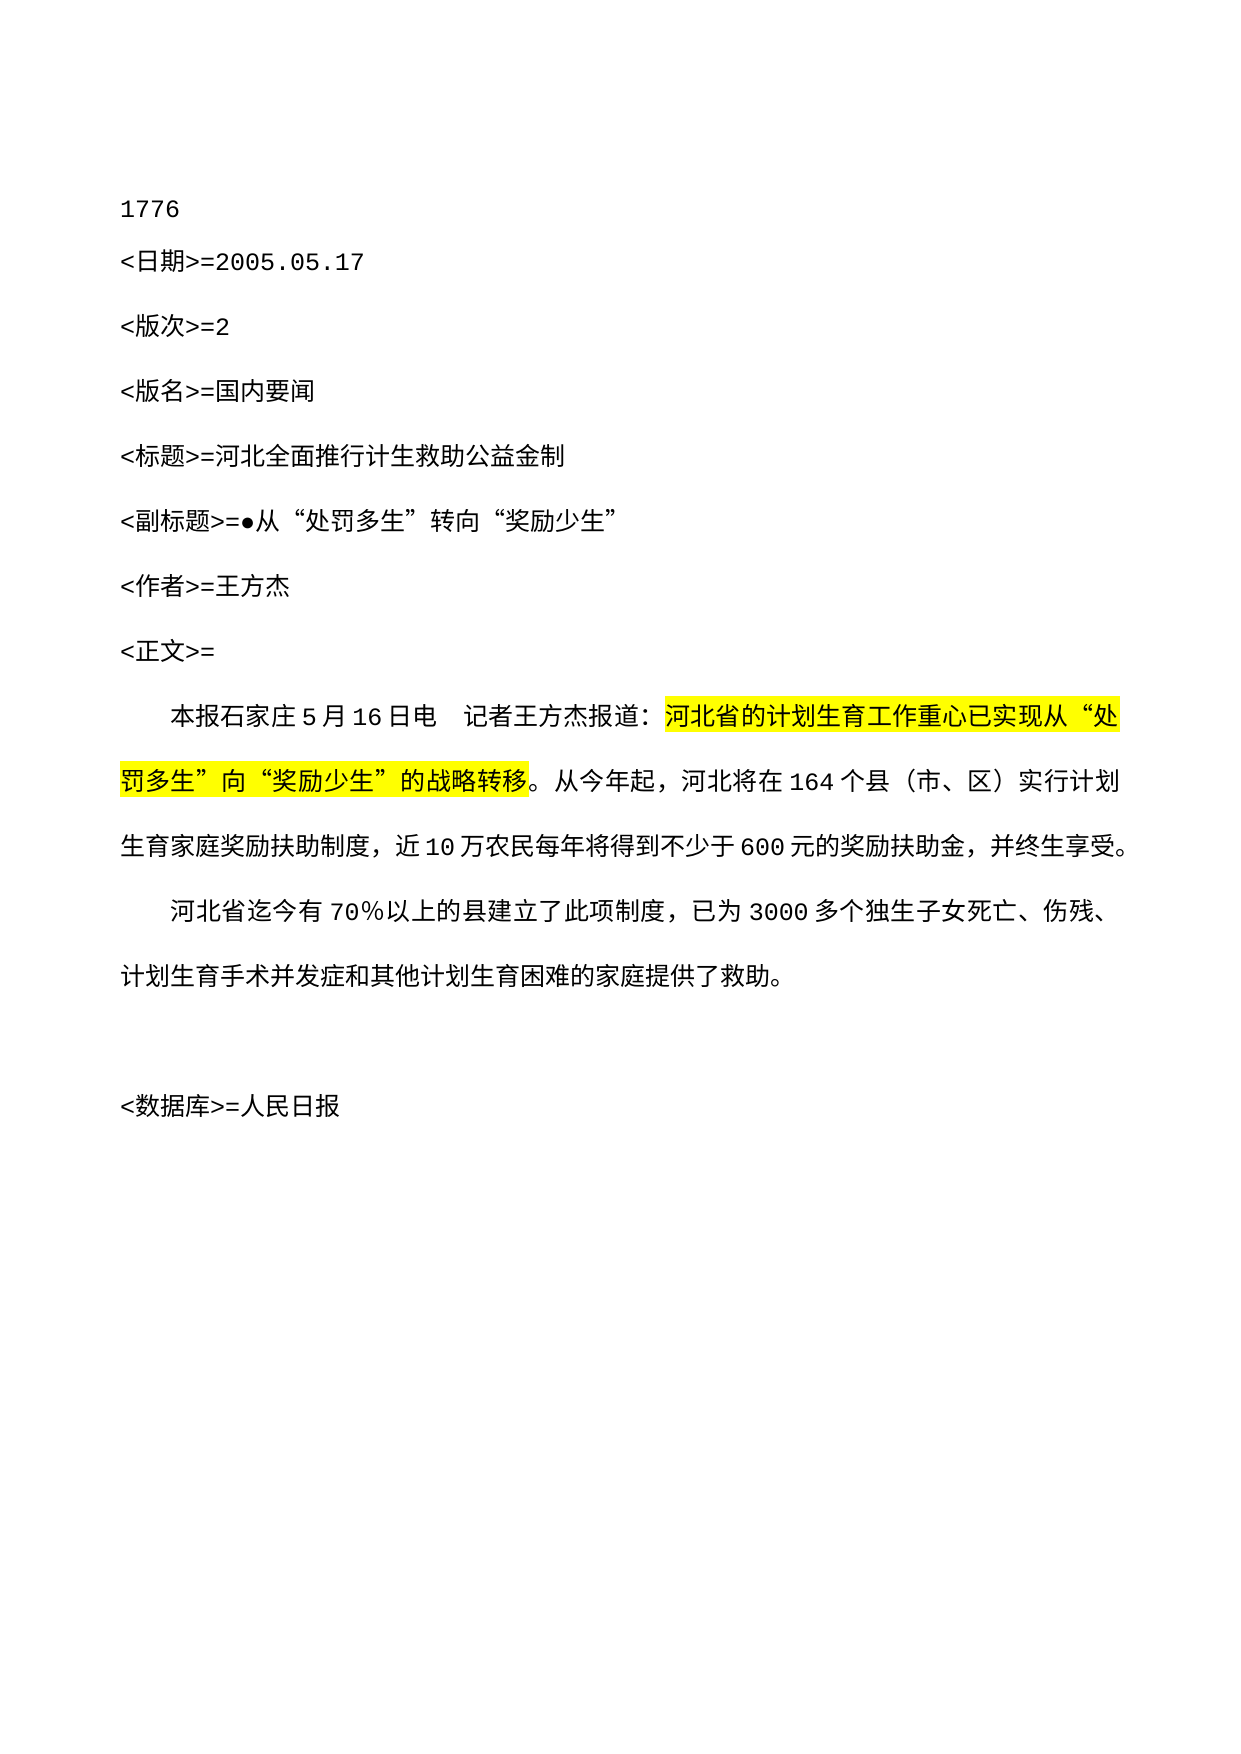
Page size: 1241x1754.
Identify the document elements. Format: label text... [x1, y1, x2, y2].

text 1776 [120, 194, 1120, 227]
text 本报石家庄5月16日电 记者王方杰报道：河北省的计划生育工作重心已实现从“处罚多生”向“奖励少生”的战略转移。从今年起，河北将在164个县（市、区）实行计划生育家庭奖励扶助制度，近10万农民每年将得到不少于600元的奖励扶助金，并终生享受。 [120, 682, 1120, 877]
text <作者>=王方杰 [120, 552, 1120, 617]
text <副标题>=●从“处罚多生”转向“奖励少生” [120, 487, 1120, 552]
text <标题>=河北全面推行计生救助公益金制 [120, 422, 1120, 487]
text 河北省迄今有70％以上的县建立了此项制度，已为3000多个独生子女死亡、伤残、计划生育手术并发症和其他计划生育困难的家庭提供了救助。 [120, 877, 1120, 1007]
text <日期>=2005.05.17 [120, 227, 1120, 292]
text <版名>=国内要闻 [120, 357, 1120, 422]
text <版次>=2 [120, 292, 1120, 357]
text <数据库>=人民日报 [120, 1072, 1120, 1137]
text <正文>= [120, 617, 1120, 682]
